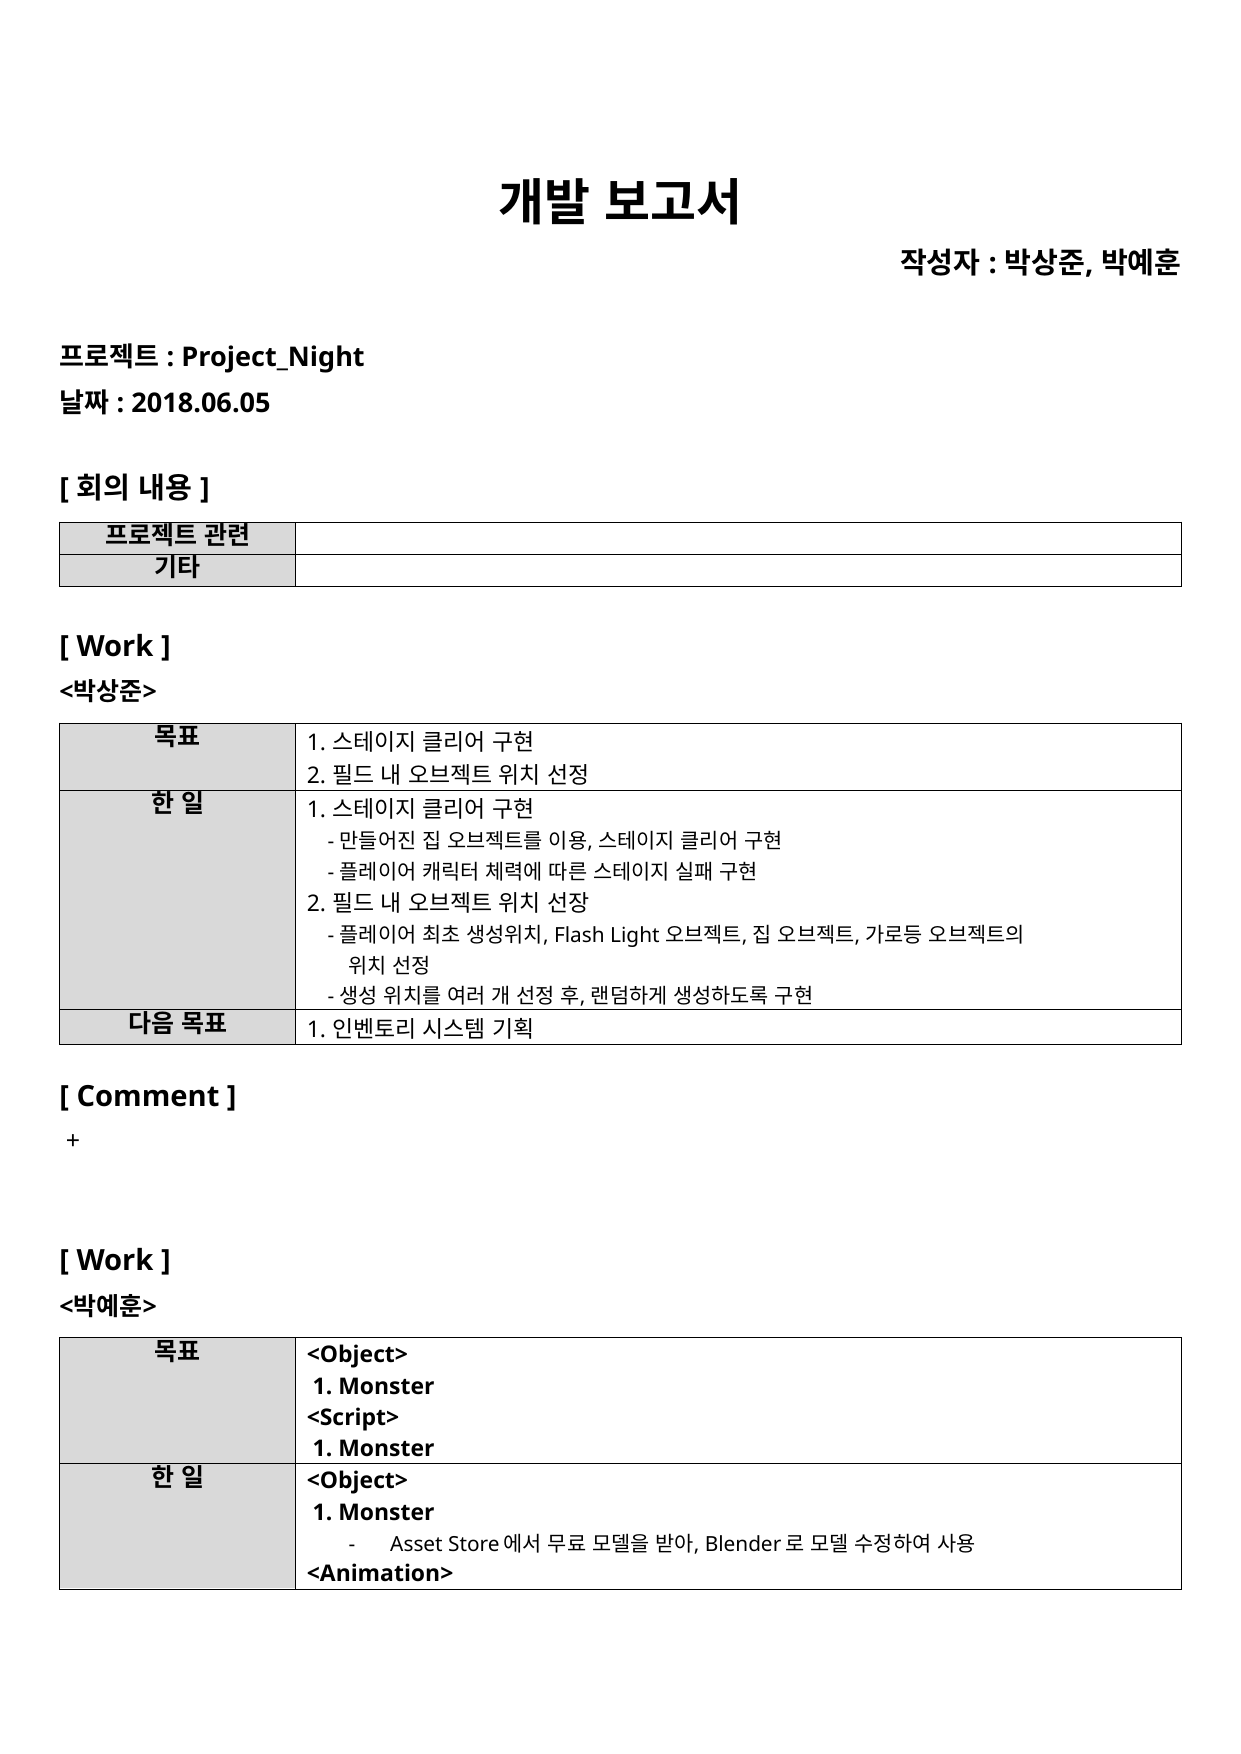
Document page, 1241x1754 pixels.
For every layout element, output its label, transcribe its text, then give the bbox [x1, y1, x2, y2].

table_cell 다음 목표 [60, 1010, 295, 1044]
text [ Comment ] [59, 1083, 1181, 1112]
table_header <Object> 1. Monster <Script> 1. Monster [296, 1338, 1181, 1463]
table_header [296, 523, 1181, 554]
table_header 1. 스테이지 클리어 구현 2. 필드 내 오브젝트 위치 선정 [296, 724, 1181, 790]
table_cell 1. 스테이지 클리어 구현 - 만들어진 집 오브젝트를 이용, 스테이지 클리어 구현 - 플레이어 캐릭터 체력에 따른 스테이지 실패 구현 2. 필드 내 오브젝트 위치 선장 - 플레이어 최초 생성위치, Flash Light 오브젝트, 집 오브젝트, 가로등 오브젝트의 위치 선정 - 생성 위치를 여러 개 선정 후, 랜덤하게 생성하도록 구현 [296, 791, 1181, 1009]
text [ 회의 내용 ] [59, 473, 1181, 505]
text + [59, 1129, 1181, 1154]
table_header 목표 [60, 724, 295, 790]
table_cell [296, 555, 1181, 586]
table_header 프로젝트 관련 [60, 523, 295, 554]
text <박상준> [59, 679, 1181, 706]
table_header 목표 [60, 1338, 295, 1463]
text 프로젝트 : Project_Night [59, 343, 1181, 372]
table_cell 기타 [60, 555, 295, 586]
table_cell 한 일 [60, 791, 295, 1009]
text 작성자 : 박상준, 박예훈 [59, 248, 1181, 280]
text [ Work ] [59, 1247, 1181, 1277]
text <박예훈> [59, 1293, 1181, 1321]
text [ Work ] [59, 632, 1181, 662]
table_cell 1. 인벤토리 시스템 기획 [296, 1010, 1181, 1044]
text 날짜 : 2018.06.05 [59, 389, 1181, 418]
table_cell 한 일 [60, 1464, 295, 1588]
text 개발 보고서 [59, 177, 1181, 231]
